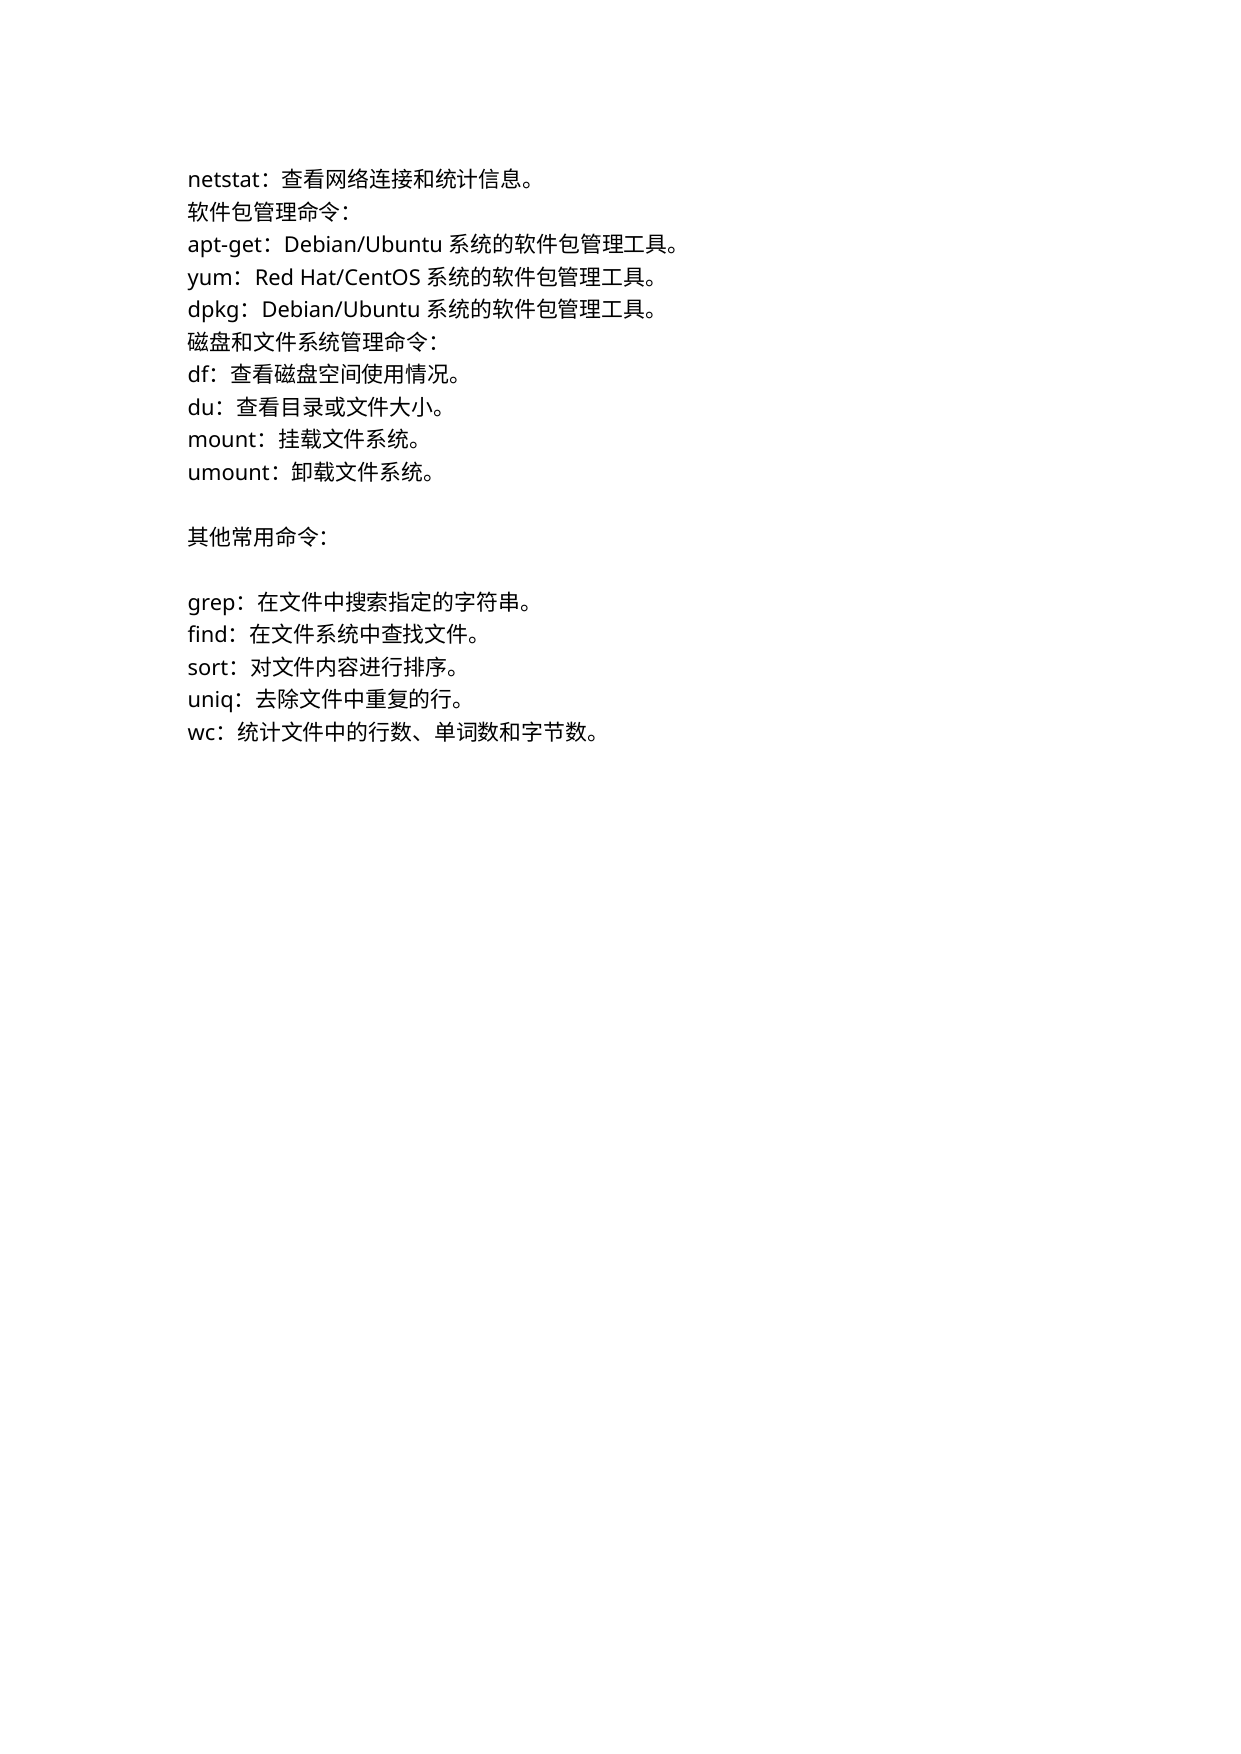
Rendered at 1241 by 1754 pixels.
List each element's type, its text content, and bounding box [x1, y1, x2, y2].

text umount：卸载文件系统。 [187, 454, 1053, 487]
text mount：挂载文件系统。 [187, 422, 1053, 454]
text 其他常用命令： [187, 519, 1053, 552]
text apt-get：Debian/Ubuntu 系统的软件包管理工具。 [187, 227, 1053, 259]
text df：查看磁盘空间使用情况。 [187, 357, 1053, 389]
text 磁盘和文件系统管理命令： [187, 324, 1053, 357]
text sort：对文件内容进行排序。 [187, 649, 1053, 682]
text uniq：去除文件中重复的行。 [187, 682, 1053, 714]
text du：查看目录或文件大小。 [187, 389, 1053, 422]
text yum：Red Hat/CentOS 系统的软件包管理工具。 [187, 259, 1053, 292]
text find：在文件系统中查找文件。 [187, 617, 1053, 649]
text dpkg：Debian/Ubuntu 系统的软件包管理工具。 [187, 292, 1053, 324]
text grep：在文件中搜索指定的字符串。 [187, 584, 1053, 617]
text netstat：查看网络连接和统计信息。 [187, 162, 1053, 194]
text 软件包管理命令： [187, 194, 1053, 227]
text wc：统计文件中的行数、单词数和字节数。 [187, 714, 1053, 747]
